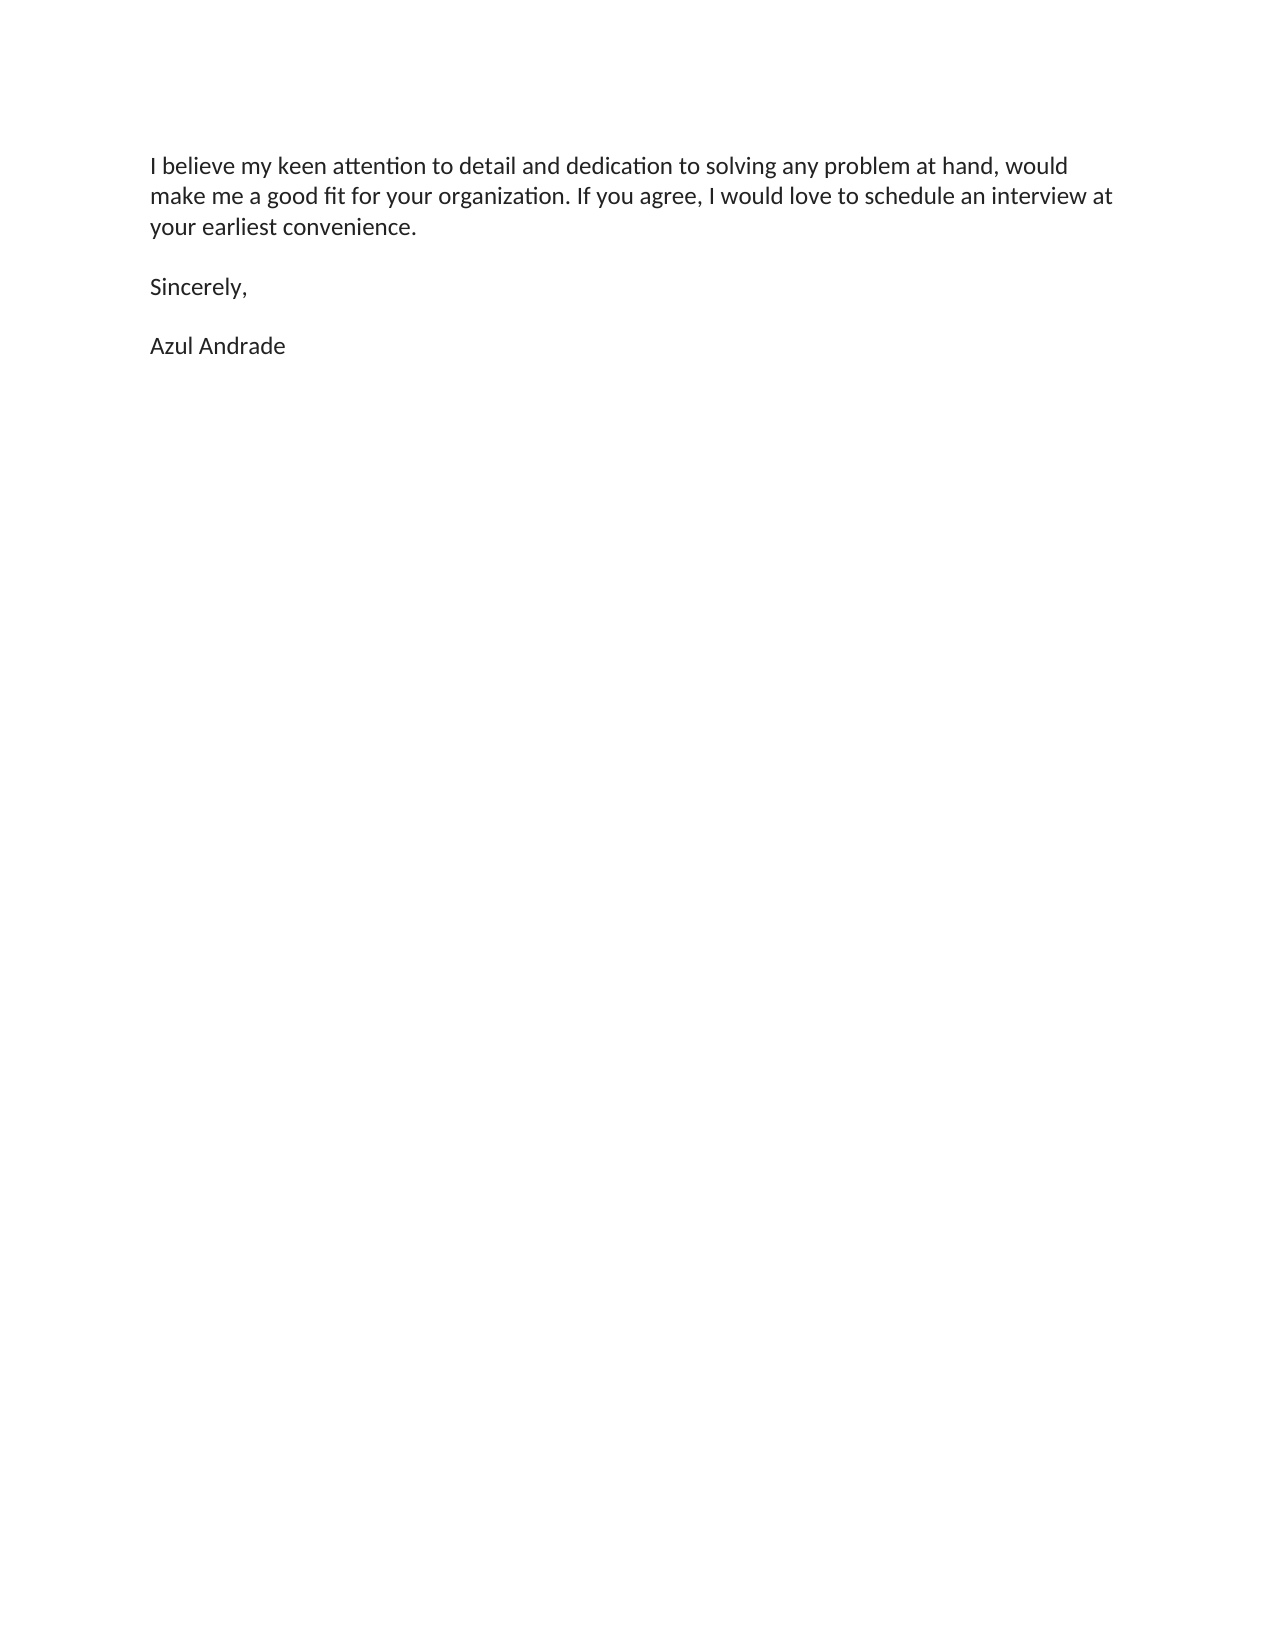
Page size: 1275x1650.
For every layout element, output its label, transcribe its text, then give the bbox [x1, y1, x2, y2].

text I believe my keen attention to detail and dedication to solving any problem at hand, would make me a good fit for your organization. If you agree, I would love to schedule an interview at your earliest convenience. [150, 150, 1125, 242]
text Azul Andrade [150, 330, 1125, 361]
text Sincerely, [150, 271, 1125, 301]
